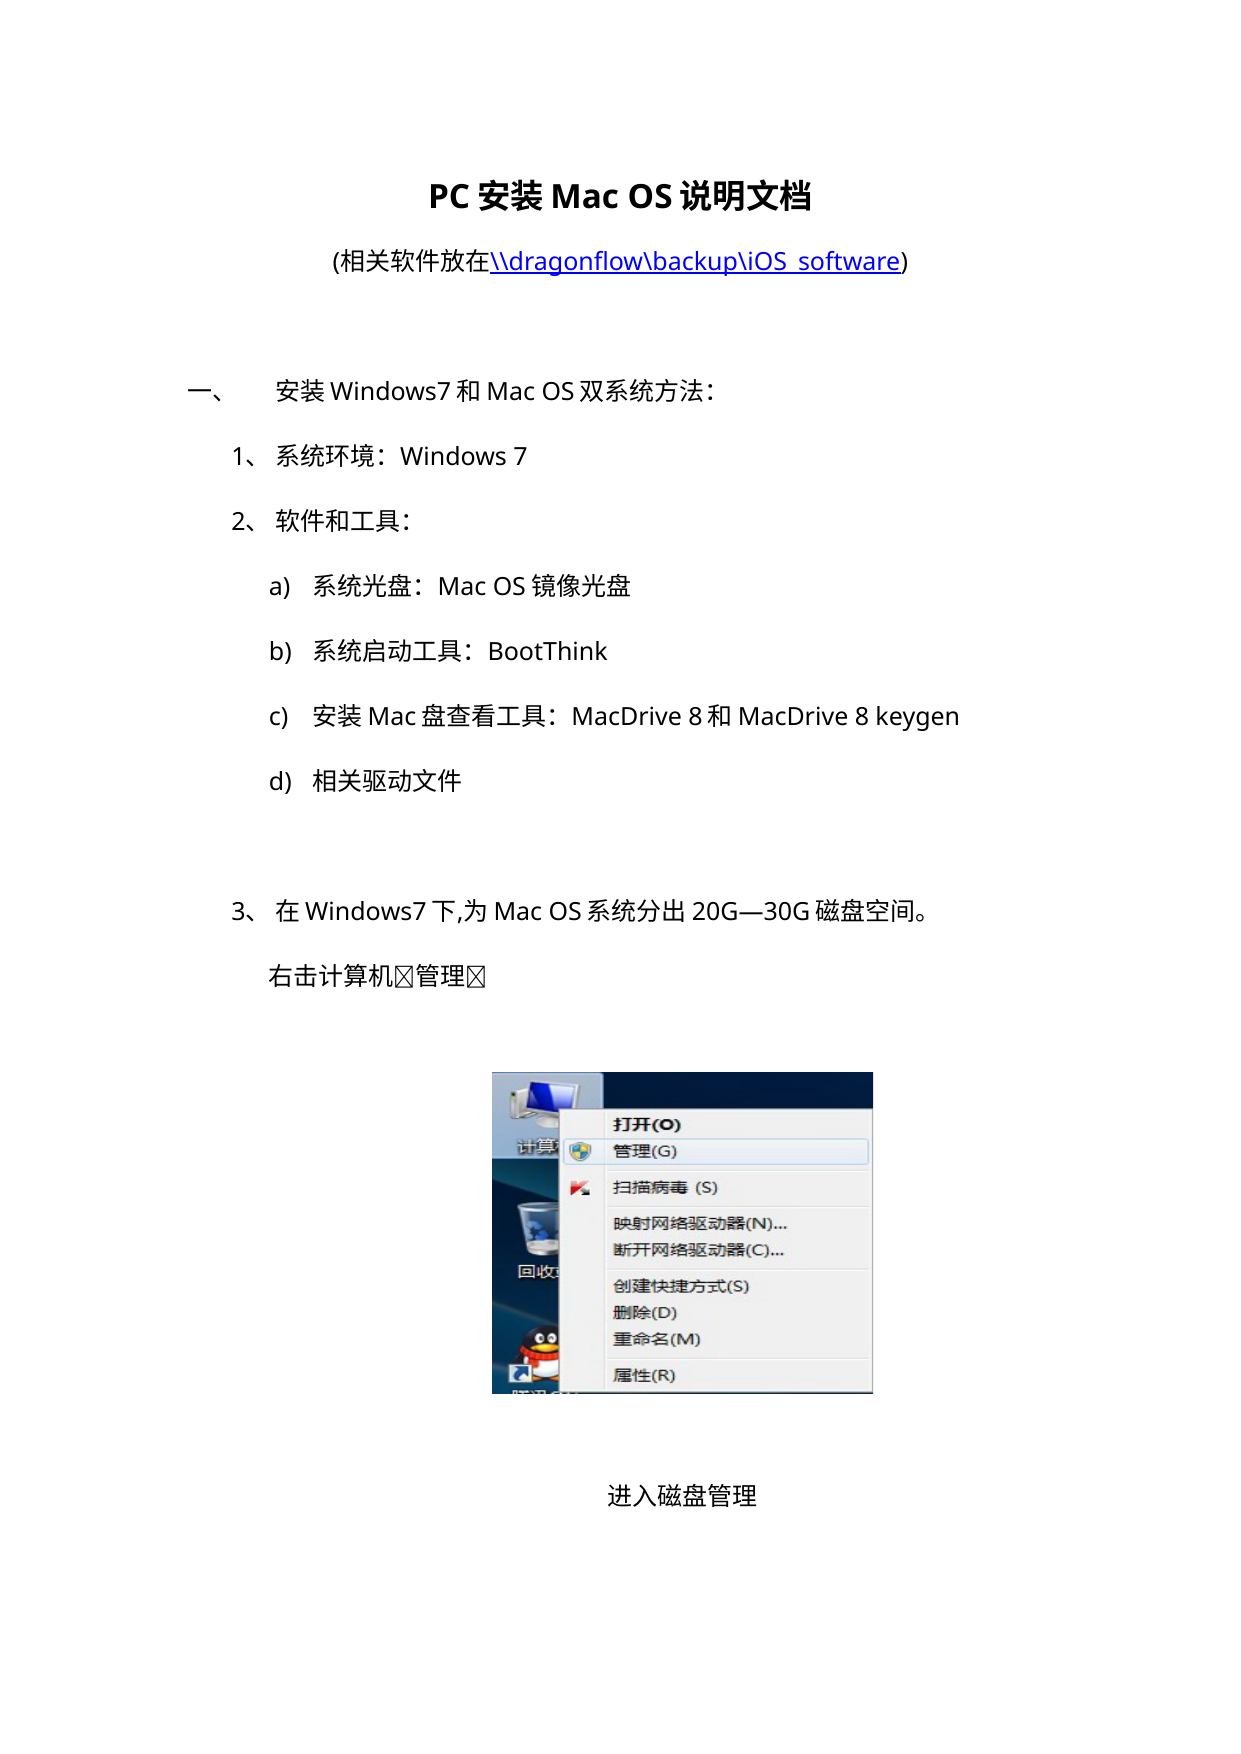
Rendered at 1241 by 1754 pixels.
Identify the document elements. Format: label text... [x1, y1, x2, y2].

list 软件和工具： [231, 487, 1053, 552]
list 安装Mac盘查看工具：MacDrive 8和MacDrive 8 keygen [269, 682, 1053, 747]
text PC安装Mac OS说明文档 [187, 162, 1053, 227]
list 系统启动工具：BootThink [269, 617, 1053, 682]
picture [492, 1072, 874, 1394]
list 进入磁盘管理 [312, 1462, 1053, 1527]
list 系统光盘：Mac OS镜像光盘 [269, 552, 1053, 617]
text (相关软件放在\\dragonflow\backup\iOS_software) [187, 227, 1053, 292]
list 系统环境：Windows 7 [231, 422, 1053, 487]
list 安装Windows7和Mac OS双系统方法： [187, 357, 1053, 422]
list 在Windows7下,为Mac OS系统分出20G—30G磁盘空间。 [231, 877, 1053, 942]
list 相关驱动文件 [269, 747, 1053, 812]
text 右击计算机管理 [225, 942, 1053, 1007]
